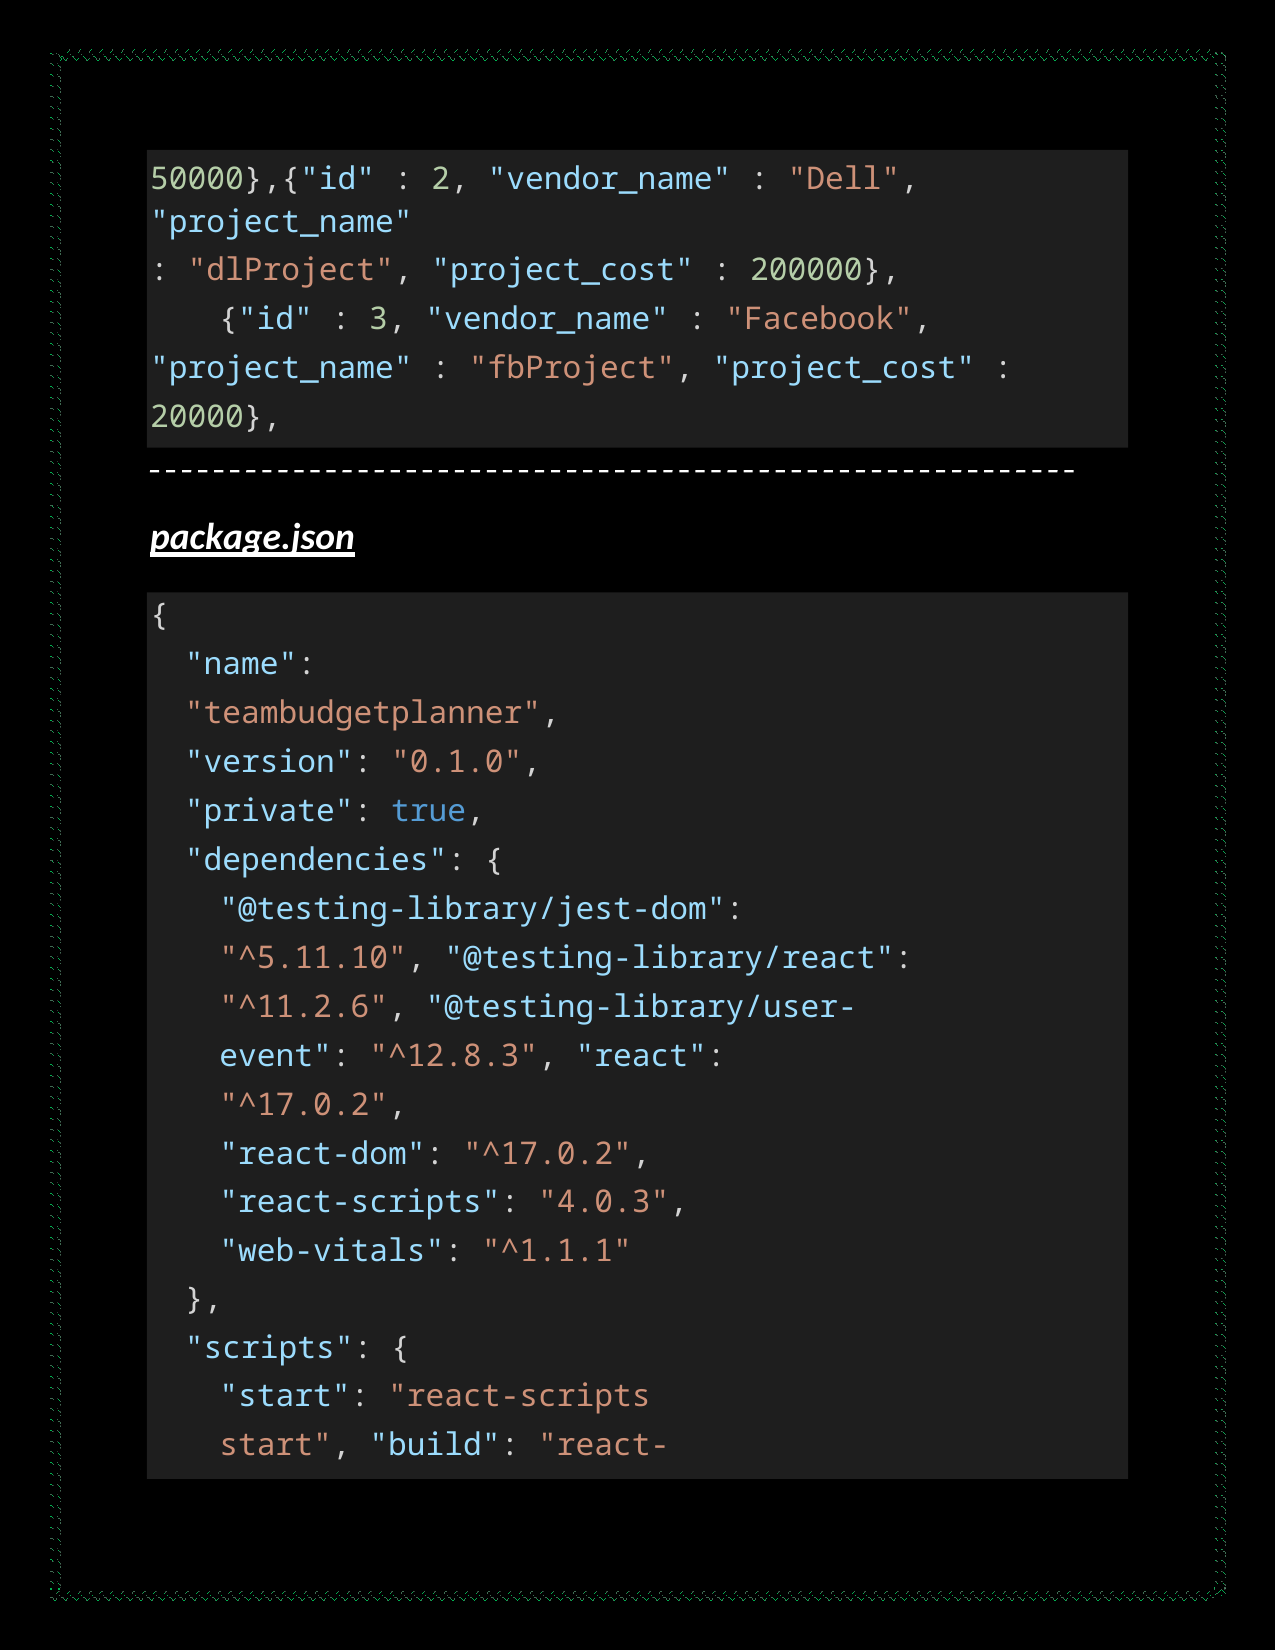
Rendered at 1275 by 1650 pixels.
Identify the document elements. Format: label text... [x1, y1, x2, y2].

text package.json [150, 513, 1139, 559]
picture [50, 49, 1226, 1601]
